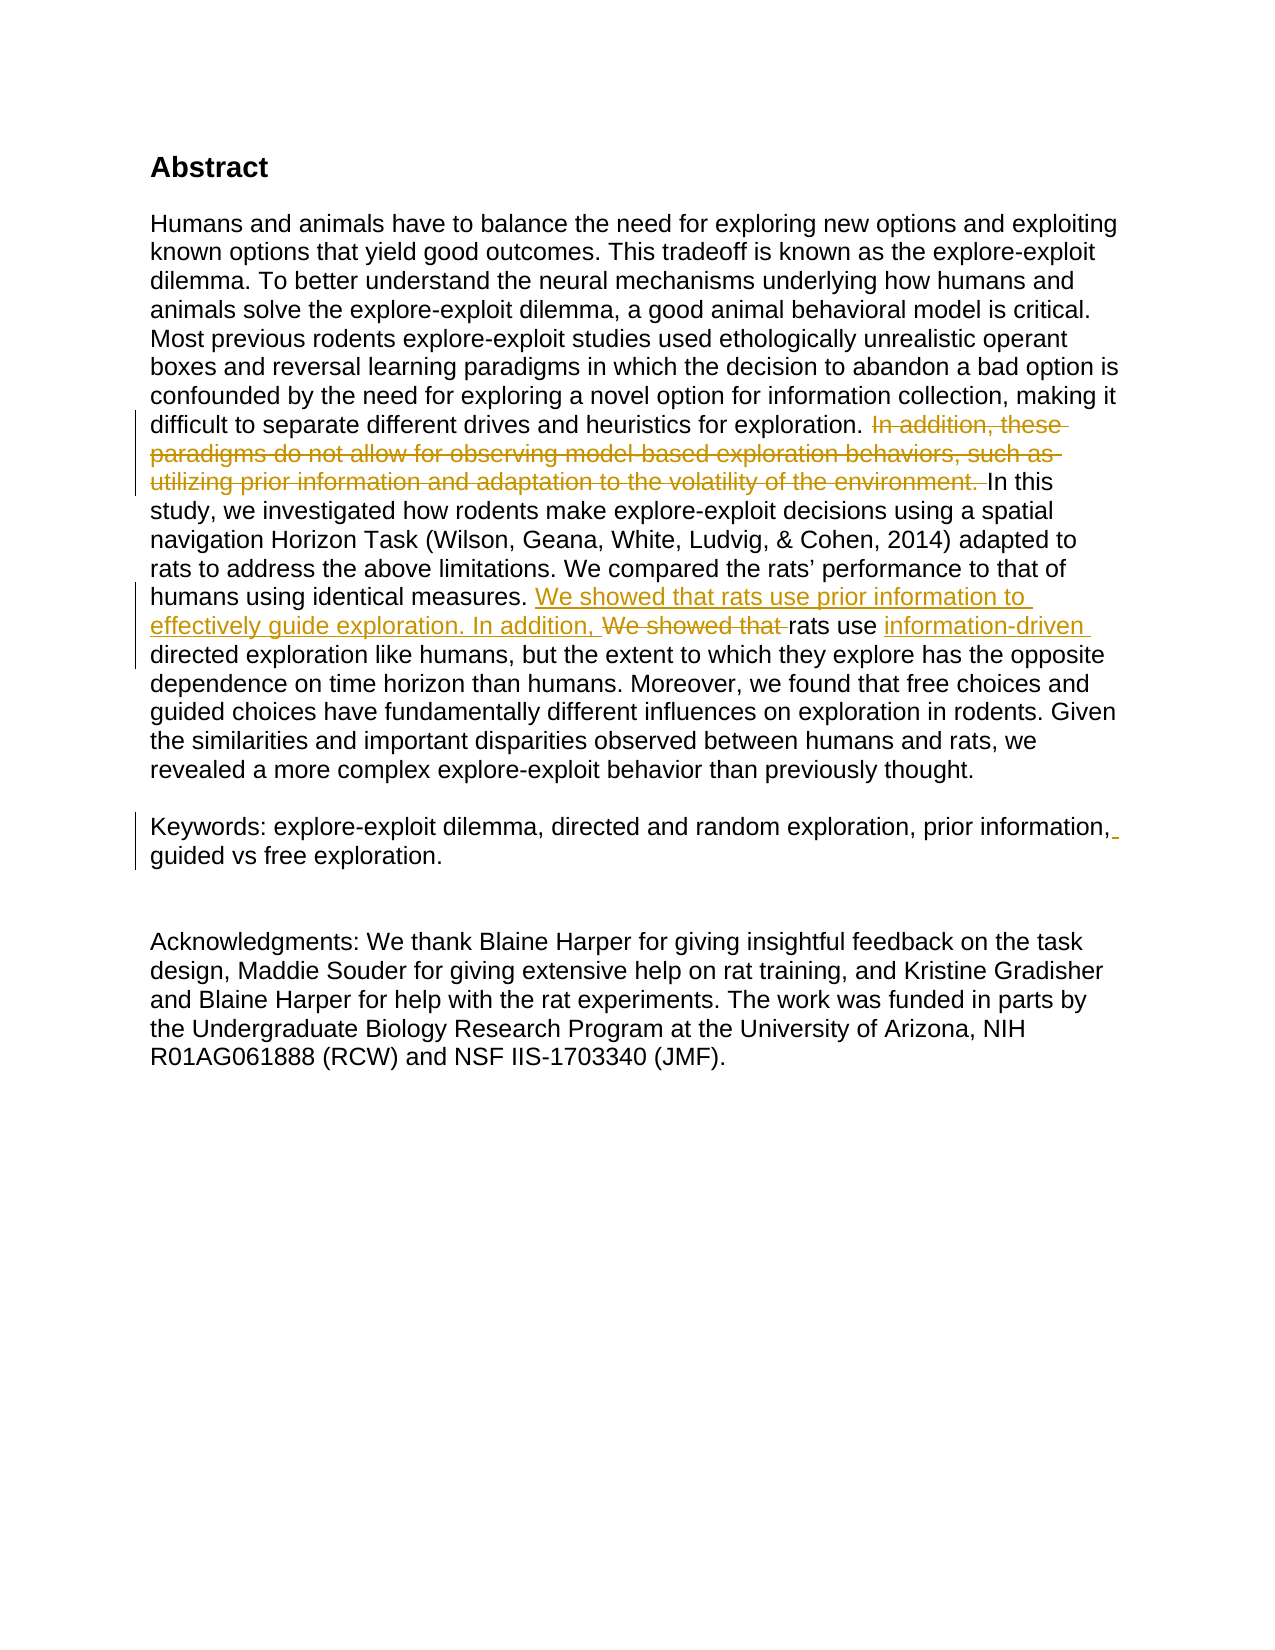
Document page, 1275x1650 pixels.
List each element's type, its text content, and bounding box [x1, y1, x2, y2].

subtitle Abstract [150, 150, 1125, 183]
text Keywords: explore-exploit dilemma, directed and random exploration, prior information,guided vs free exploration. [150, 812, 1125, 870]
text Humans and animals have to balance the need for exploring new options and exploiting known options that yield good outcomes. This tradeoff is known as the explore-exploit dilemma. To better understand the neural mechanisms underlying how humans and animals solve the explore-exploit dilemma, a good animal behavioral model is critical. Most previous rodents explore-exploit studies used ethologically unrealistic operant boxes and reversal learning paradigms in which the decision to abandon a bad option is confounded by the need for exploring a novel option for information collection, making it difficult to separate different drives and heuristics for exploration. In this study, we investigated how rodents make explore-exploit decisions using a spatial navigation Horizon Task (Wilson, Geana, White, Ludvig, & Cohen, 2014) adapted to rats to address the above limitations. We compared the rats’ performance to that of humans using identical measures. rats use directed exploration like humans, but the extent to which they explore has the opposite dependence on time horizon than humans. Moreover, we found that free choices and guided choices have fundamentally different influences on exploration in rodents. Given the similarities and important disparities observed between humans and rats, we revealed a more complex explore-exploit behavior than previously thought. [150, 208, 1125, 783]
text Acknowledgments: We thank Blaine Harper for giving insightful feedback on the task design, Maddie Souder for giving extensive help on rat training, and Kristine Gradisher and Blaine Harper for help with the rat experiments. The work was funded in parts by the Undergraduate Biology Research Program at the University of Arizona, NIH R01AG061888 (RCW) and NSF IIS-1703340 (JMF). [150, 927, 1125, 1071]
